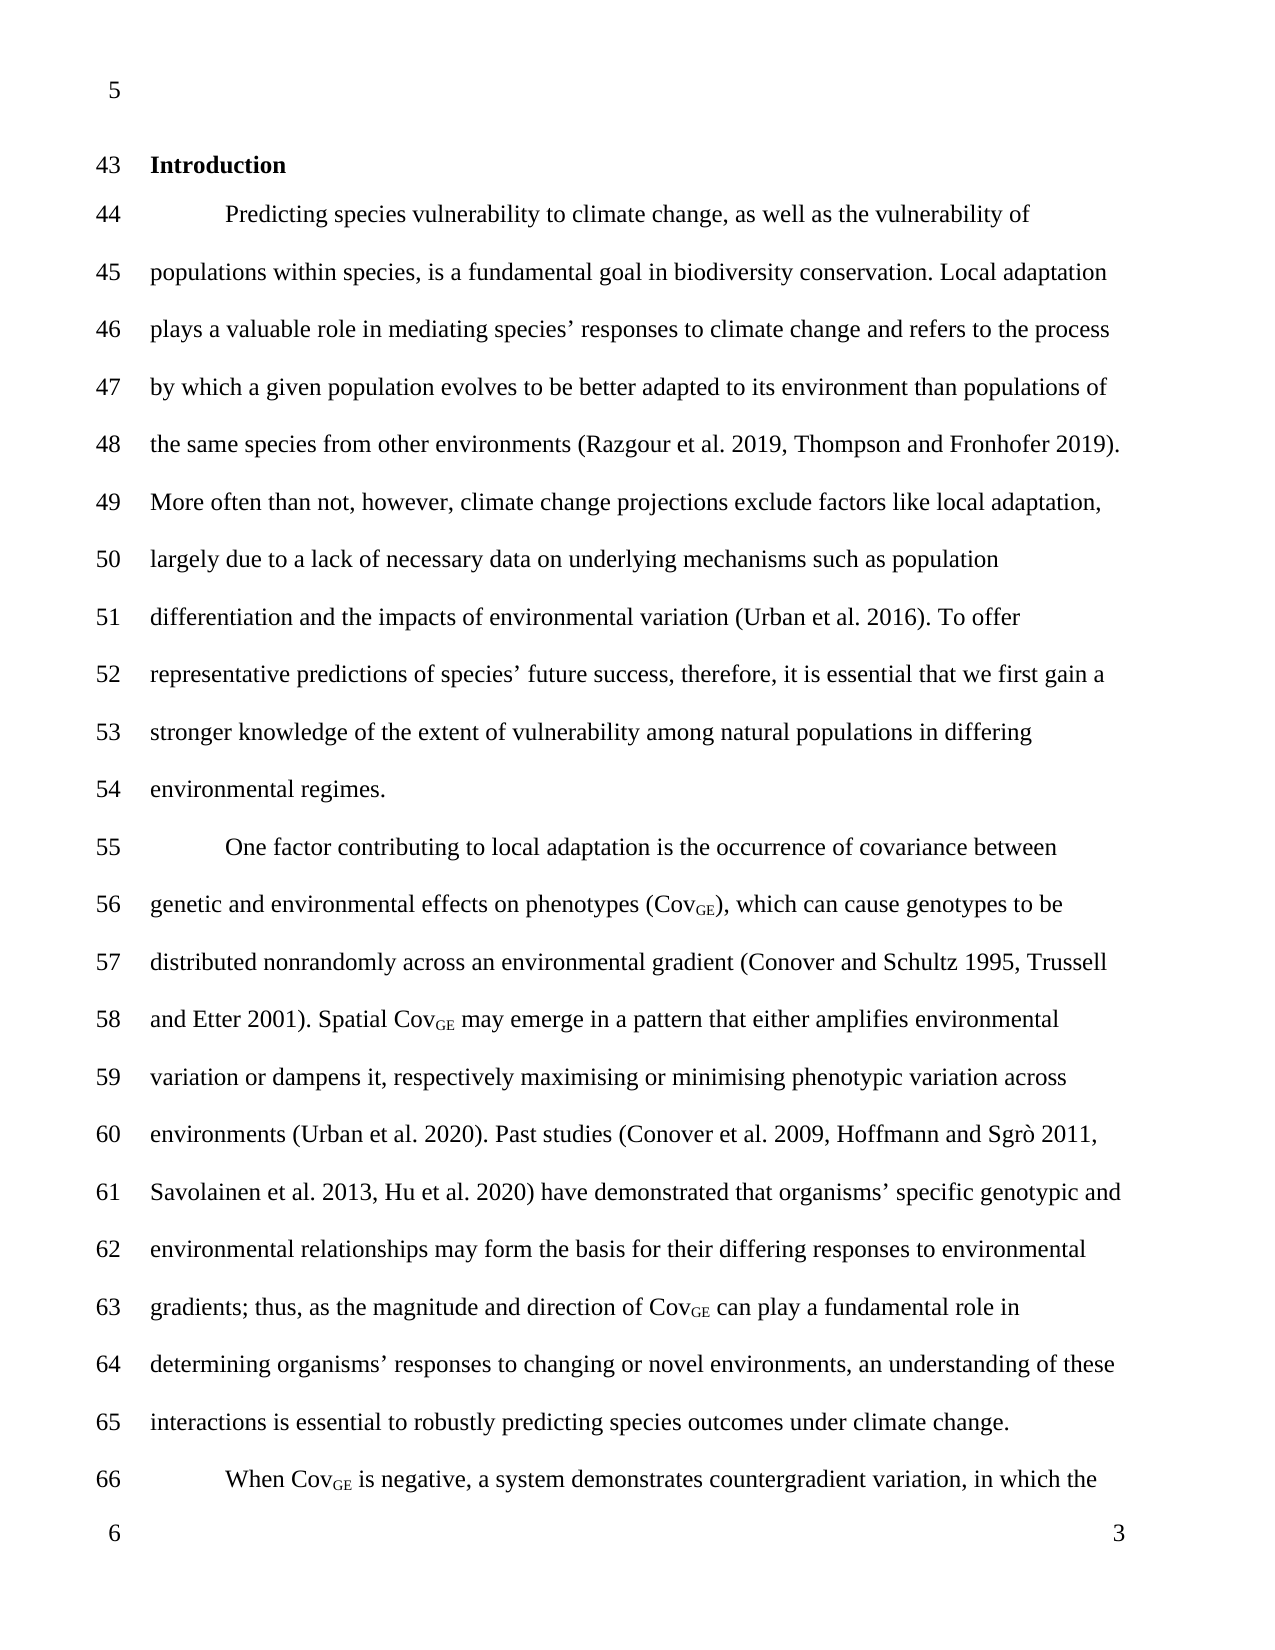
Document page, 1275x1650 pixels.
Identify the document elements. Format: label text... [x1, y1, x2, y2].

text Predicting species vulnerability to climate change, as well as the vulnerability of populations within species, is a fundamental goal in biodiversity conservation. Local adaptation plays a valuable role in mediating species’ responses to climate change and refers to the process by which a given population evolves to be better adapted to its environment than populations of the same species from other environments (Razgour et al. 2019, Thompson and Fronhofer 2019). More often than not, however, climate change projections exclude factors like local adaptation, largely due to a lack of necessary data on underlying mechanisms such as population differentiation and the impacts of environmental variation (Urban et al. 2016). To offer representative predictions of species’ future success, therefore, it is essential that we first gain a stronger knowledge of the extent of vulnerability among natural populations in differing environmental regimes. [150, 199, 1125, 803]
subtitle Introduction [150, 150, 1125, 179]
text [150, 1464, 1125, 1493]
text One factor contributing to local adaptation is the occurrence of covariance between genetic and environmental effects on phenotypes (CovGE), which can cause genotypes to be distributed nonrandomly across an environmental gradient (Conover and Schultz 1995, Trussell and Etter 2001). Spatial CovGE may emerge in a pattern that either amplifies environmental variation or dampens it, respectively maximising or minimising phenotypic variation across environments (Urban et al. 2020). Past studies (Conover et al. 2009, Hoffmann and Sgrò 2011, Savolainen et al. 2013, Hu et al. 2020) have demonstrated that organisms’ specific genotypic and environmental relationships may form the basis for their differing responses to environmental gradients; thus, as the magnitude and direction of CovGE can play a fundamental role in determining organisms’ responses to changing or novel environments, an understanding of these interactions is essential to robustly predicting species outcomes under climate change. [150, 832, 1125, 1436]
